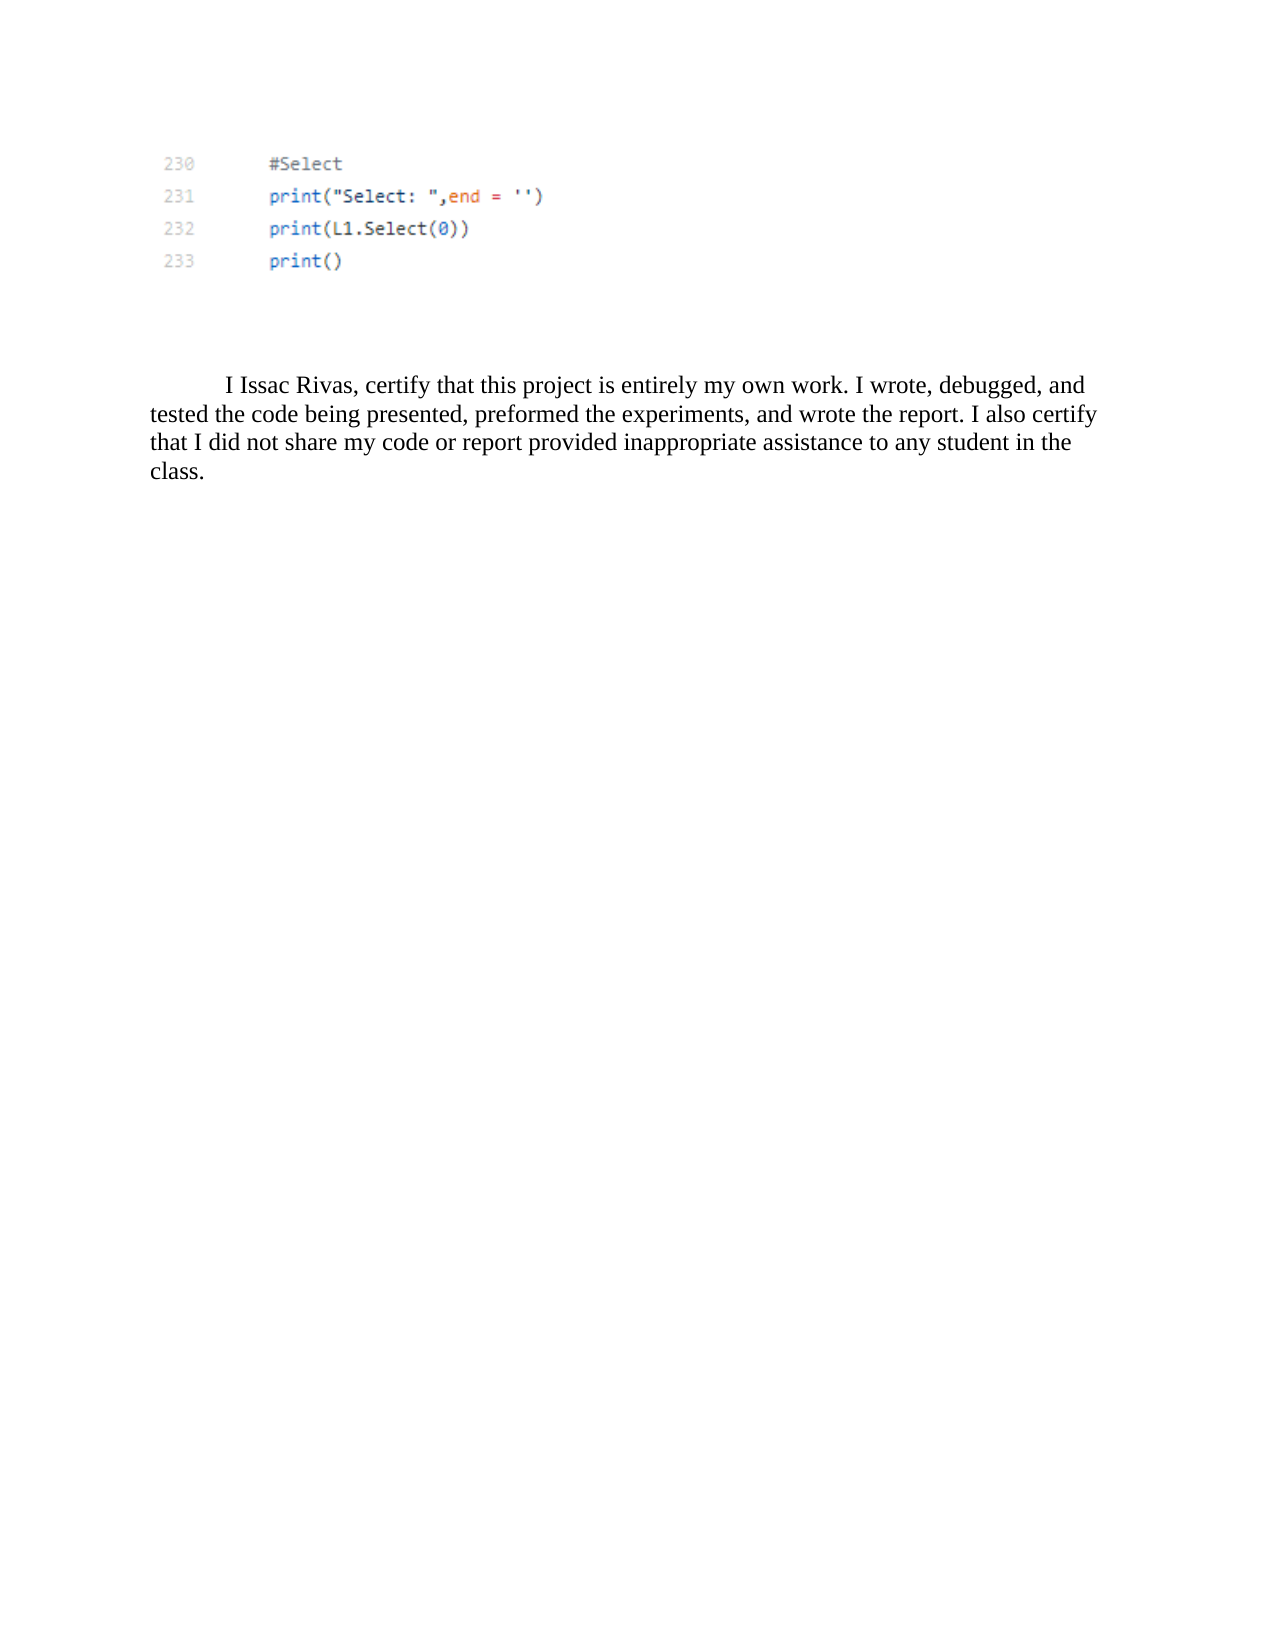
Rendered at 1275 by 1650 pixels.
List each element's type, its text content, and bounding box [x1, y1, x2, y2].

picture [150, 151, 1275, 274]
text I Issac Rivas, certify that this project is entirely my own work. I wrote, debugged, and tested the code being presented, preformed the experiments, and wrote the report. I also certify that I did not share my code or report provided inappropriate assistance to any student in the class. [150, 370, 1125, 485]
